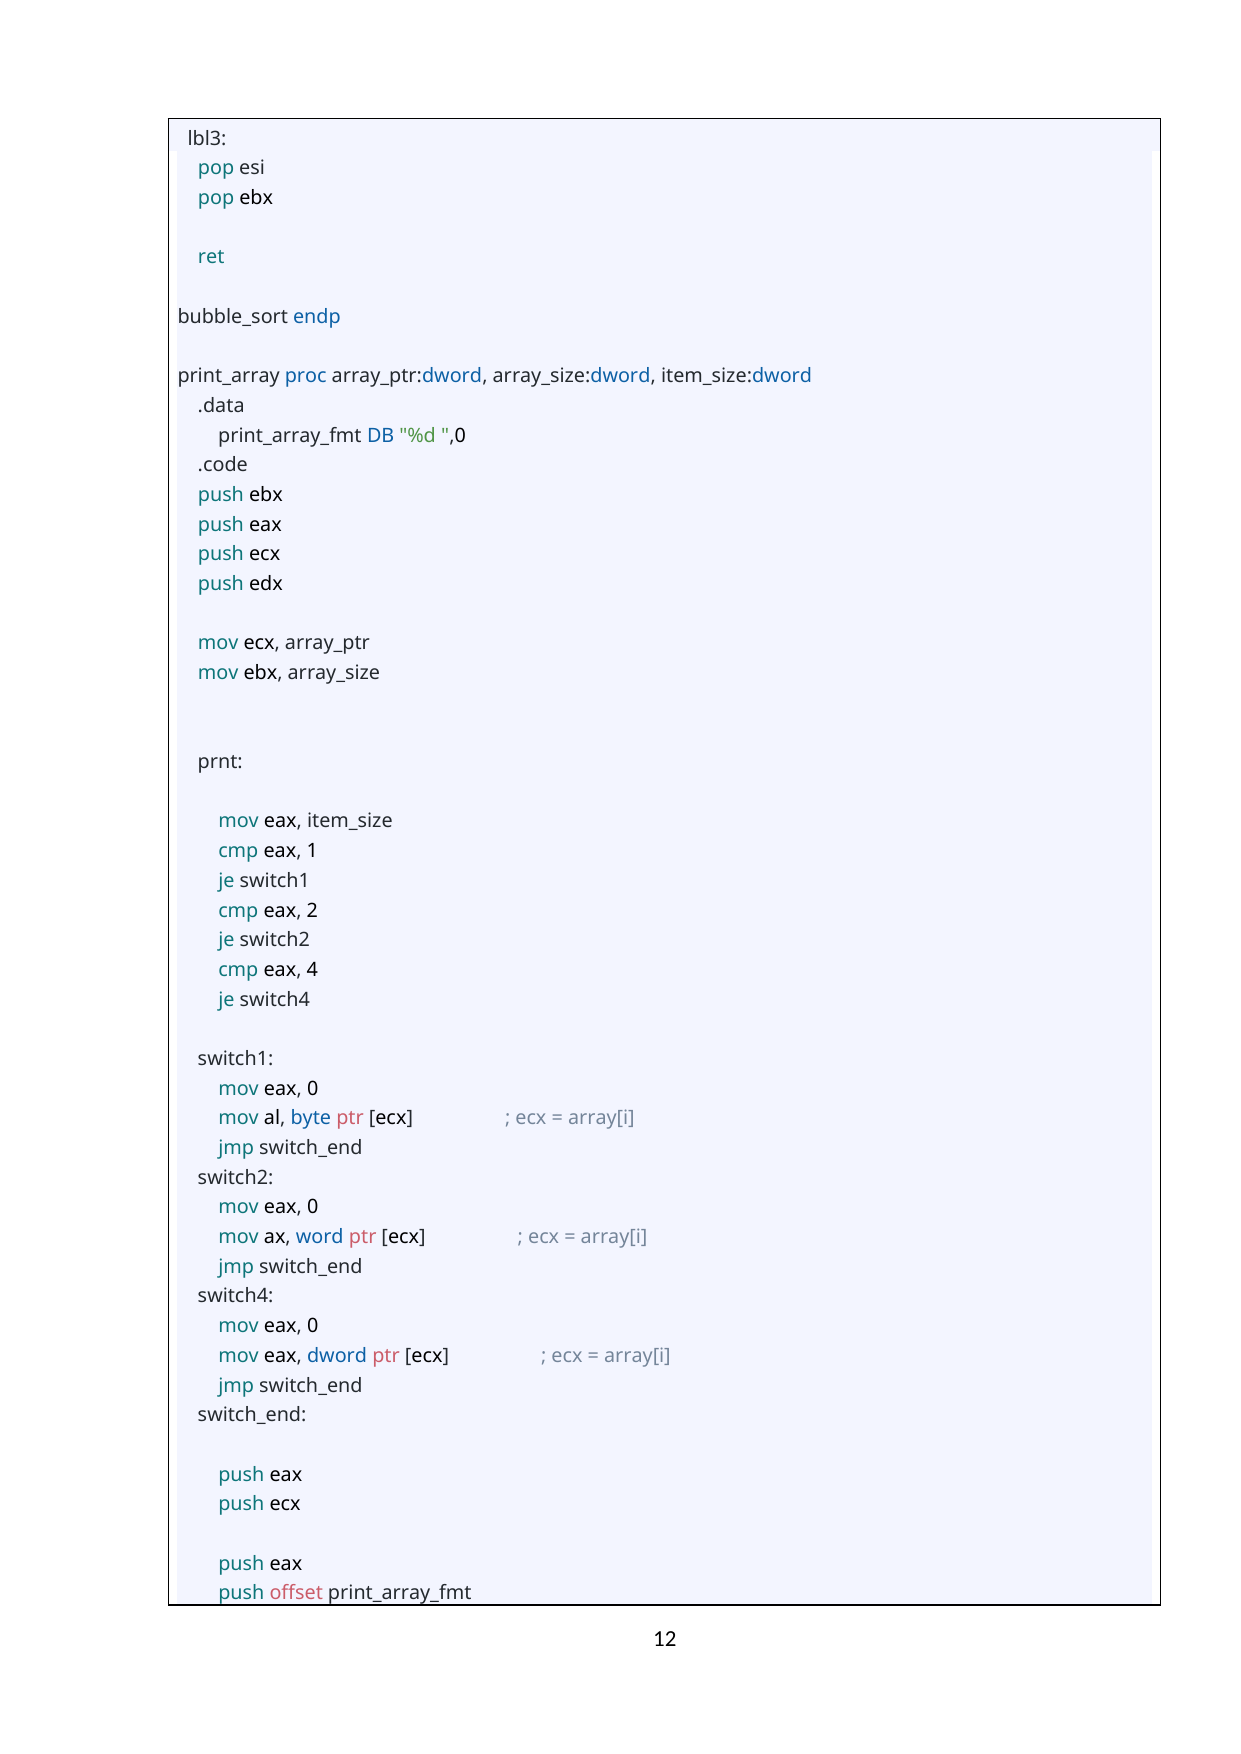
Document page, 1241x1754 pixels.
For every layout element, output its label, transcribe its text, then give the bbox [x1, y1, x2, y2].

text push ebx [177, 477, 1152, 507]
text mov eax, item_size [177, 804, 1152, 834]
text .code [177, 448, 1152, 477]
text mov al, byte ptr [ecx] ; ecx = array[i] [177, 1101, 1152, 1131]
text print_array proc array_ptr:dword, array_size:dword, item_size:dword [177, 359, 1152, 388]
text pop esi [177, 151, 1152, 181]
text je switch4 [177, 982, 1152, 1012]
text push ecx [177, 537, 1152, 567]
text switch1: [177, 1042, 1152, 1071]
text mov ecx, array_ptr [177, 626, 1152, 656]
text jmp switch_end [177, 1368, 1152, 1398]
text je switch1 [177, 863, 1152, 893]
text push edx [177, 567, 1152, 596]
text mov ebx, array_size [177, 656, 1152, 685]
text mov ax, word ptr [ecx] ; ecx = array[i] [177, 1220, 1152, 1249]
text switch4: [177, 1279, 1152, 1309]
text jmp switch_end [177, 1249, 1152, 1279]
text prnt: [177, 745, 1152, 774]
text push eax [177, 507, 1152, 537]
text push eax [177, 1546, 1152, 1576]
text lbl3: [169, 119, 1160, 151]
text bubble_sort endp [177, 299, 1152, 329]
text jmp switch_end [177, 1131, 1152, 1160]
text print_array_fmt DB "%d ",0 [177, 418, 1152, 448]
text mov eax, 0 [177, 1190, 1152, 1220]
text cmp eax, 2 [177, 893, 1152, 923]
text push ecx [177, 1487, 1152, 1517]
text mov eax, dword ptr [ecx] ; ecx = array[i] [177, 1338, 1152, 1368]
text push eax [177, 1457, 1152, 1487]
text switch2: [177, 1160, 1152, 1190]
text switch_end: [177, 1398, 1152, 1427]
text mov eax, 0 [177, 1071, 1152, 1101]
text cmp eax, 4 [177, 952, 1152, 982]
text pop ebx [177, 181, 1152, 210]
text je switch2 [177, 923, 1152, 952]
text ret [177, 240, 1152, 270]
text push offset print_array_fmt [177, 1576, 1152, 1604]
text .data [177, 388, 1152, 418]
text cmp eax, 1 [177, 834, 1152, 863]
text mov eax, 0 [177, 1309, 1152, 1338]
